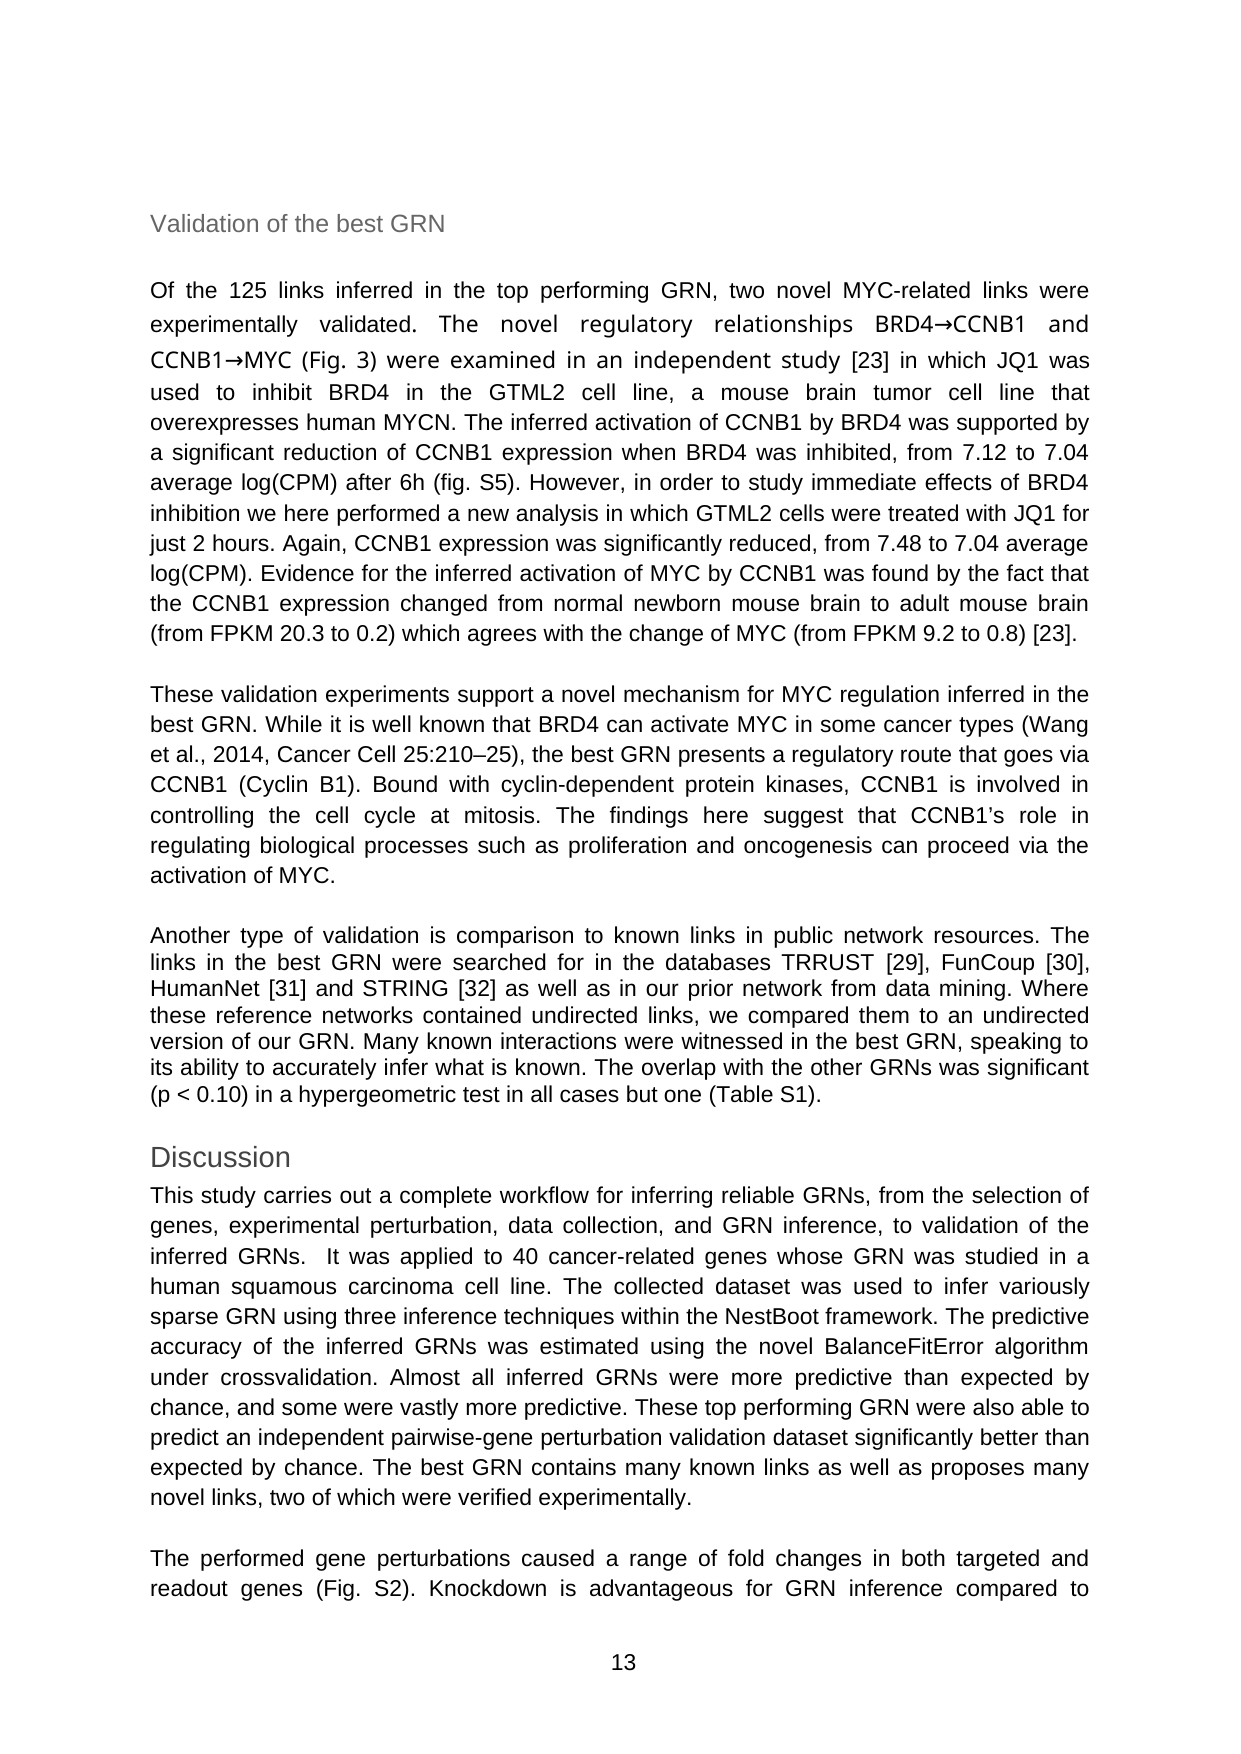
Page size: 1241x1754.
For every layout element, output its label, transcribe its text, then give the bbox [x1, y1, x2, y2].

text These validation experiments support a novel mechanism for MYC regulation inferred in the best GRN. While it is well known that BRD4 can activate MYC in some cancer types (Wang et al., 2014, Cancer Cell 25:210–25), the best GRN presents a regulatory route that goes via CCNB1 (Cyclin B1). Bound with cyclin-dependent protein kinases, CCNB1 is involved in controlling the cell cycle at mitosis. The findings here suggest that CCNB1’s role in regulating biological processes such as proliferation and oncogenesis can proceed via the activation of MYC. [150, 681, 1090, 888]
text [150, 1545, 1090, 1601]
subtitle Validation of the best GRN [150, 209, 1090, 238]
text Of the 125 links inferred in the top performing GRN, two novel MYC-related links were experimentally validated. The novel regulatory relationships BRD4→CCNB1 and CCNB1→MYC (Fig. 3) were examined in an independent study [23] in which JQ1 was used to inhibit BRD4 in the GTML2 cell line, a mouse brain tumor cell line that overexpresses human MYCN. The inferred activation of CCNB1 by BRD4 was supported by a significant reduction of CCNB1 expression when BRD4 was inhibited, from 7.12 to 7.04 average log(CPM) after 6h (fig. S5). However, in order to study immediate effects of BRD4 inhibition we here performed a new analysis in which GTML2 cells were treated with JQ1 for just 2 hours. Again, CCNB1 expression was significantly reduced, from 7.48 to 7.04 average log(CPM). Evidence for the inferred activation of MYC by CCNB1 was found by the fact that the CCNB1 expression changed from normal newborn mouse brain to adult mouse brain (from FPKM 20.3 to 0.2) which agrees with the change of MYC (from FPKM 9.2 to 0.8) [23]. [150, 277, 1090, 647]
text This study carries out a complete workflow for inferring reliable GRNs, from the selection of genes, experimental perturbation, data collection, and GRN inference, to validation of the inferred GRNs. It was applied to 40 cancer-related genes whose GRN was studied in a human squamous carcinoma cell line. The collected dataset was used to infer variously sparse GRN using three inference techniques within the NestBoot framework. The predictive accuracy of the inferred GRNs was estimated using the novel BalanceFitError algorithm under crossvalidation. Almost all inferred GRNs were more predictive than expected by chance, and some were vastly more predictive. These top performing GRN were also able to predict an independent pairwise-gene perturbation validation dataset significantly better than expected by chance. The best GRN contains many known links as well as proposes many novel links, two of which were verified experimentally. [150, 1182, 1090, 1511]
subtitle Discussion [150, 1140, 1090, 1174]
subtitle Another type of validation is comparison to known links in public network resources. The links in the best GRN were searched for in the databases TRRUST [29], FunCoup [30], HumanNet [31] and STRING [32] as well as in our prior network from data mining. Where these reference networks contained undirected links, we compared them to an undirected version of our GRN. Many known interactions were witnessed in the best GRN, speaking to its ability to accurately infer what is known. The overlap with the other GRNs was significant (p < 0.10) in a hypergeometric test in all cases but one (Table S1). [150, 922, 1090, 1107]
